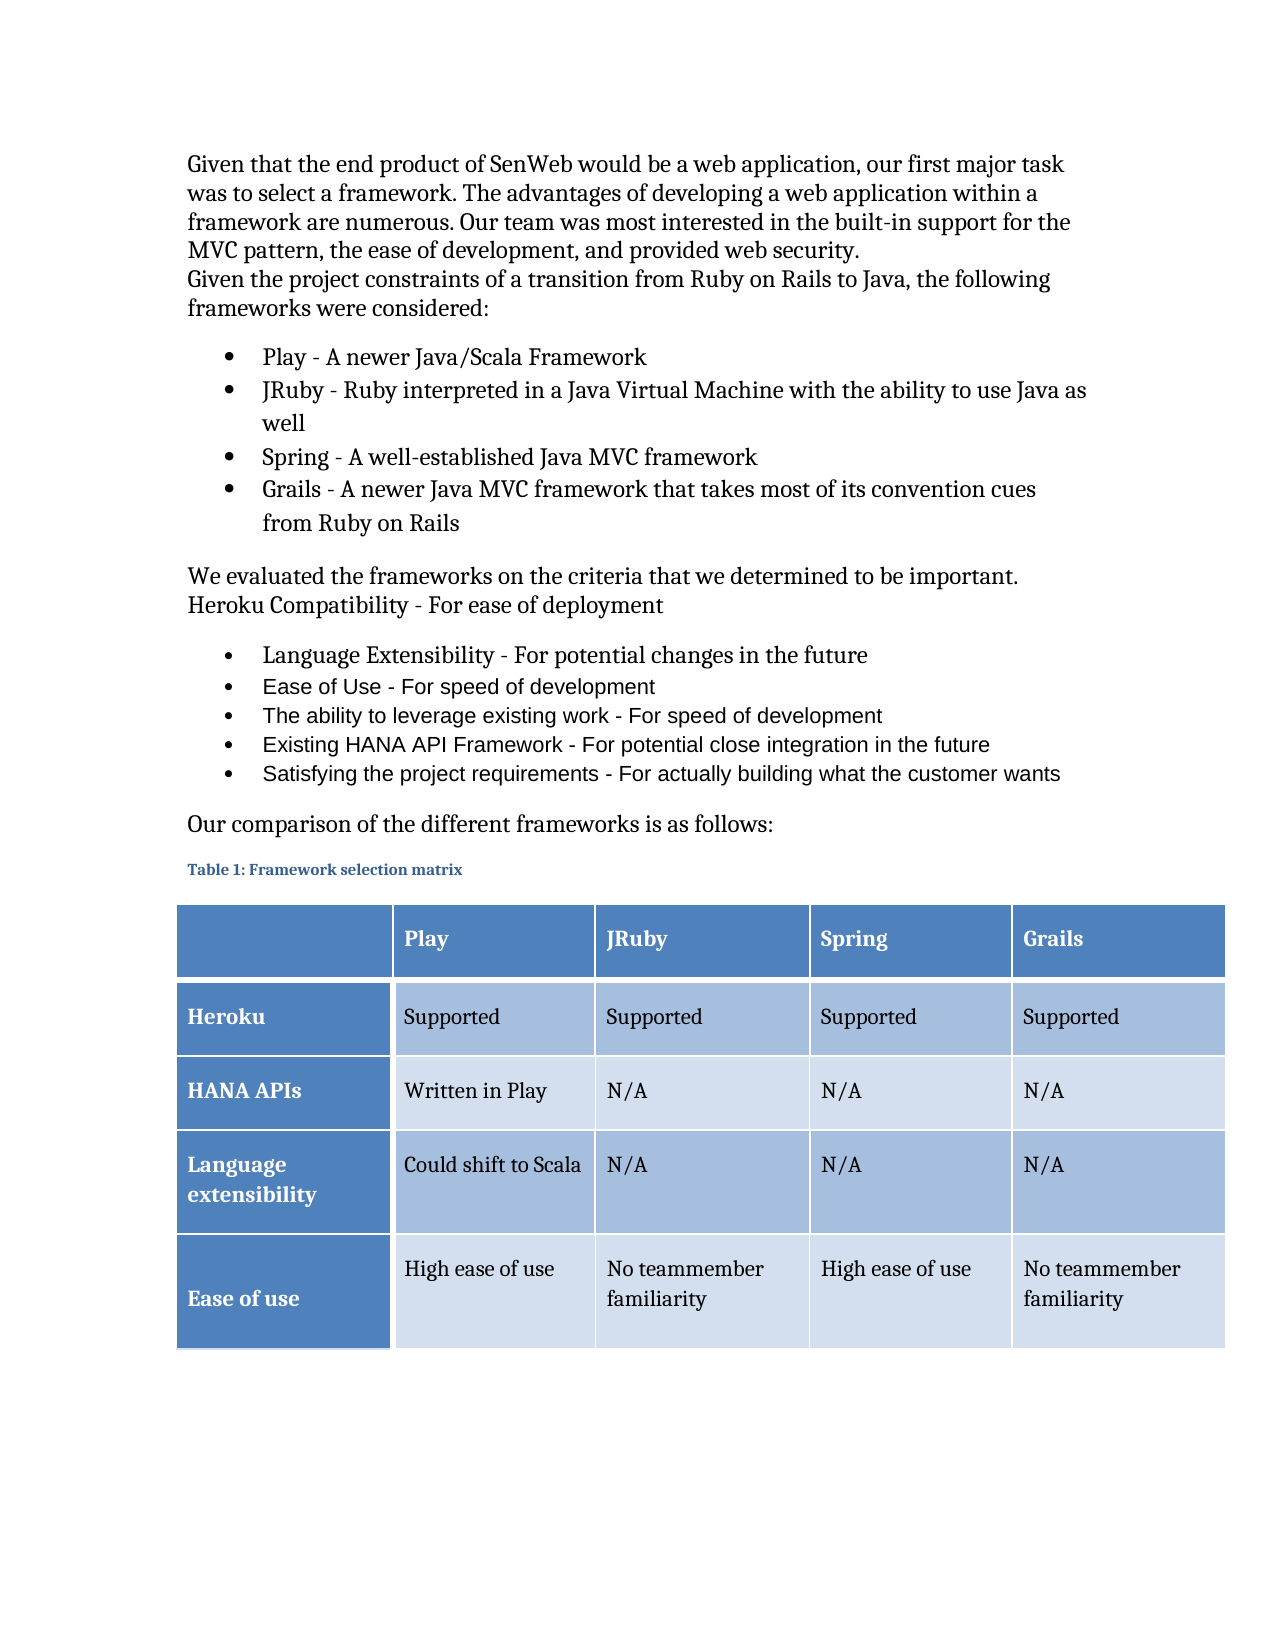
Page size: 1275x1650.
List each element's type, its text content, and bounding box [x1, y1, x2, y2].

table_cell Written in Play [396, 1057, 595, 1129]
table_cell N/A [1013, 1131, 1225, 1233]
table_header Play [394, 905, 594, 977]
table_cell No teammember familiarity [1013, 1235, 1225, 1348]
table_header Grails [1013, 905, 1225, 977]
table_header JRuby [596, 905, 809, 977]
table_cell HANA APIs [177, 1057, 390, 1129]
table_cell High ease of use [810, 1235, 1011, 1348]
table_cell N/A [1013, 1057, 1225, 1129]
list Satisfying the project requirements - For actually building what the customer wants [225, 761, 1087, 786]
table_cell N/A [810, 1057, 1011, 1129]
table_cell High ease of use [396, 1235, 595, 1348]
list Play - A newer Java/Scala Framework [225, 343, 1087, 372]
list Existing HANA API Framework - For potential close integration in the future [225, 732, 1087, 757]
list Ease of Use - For speed of development [225, 674, 1087, 699]
table_cell No teammember familiarity [596, 1235, 809, 1348]
list Spring - A well-established Java MVC framework [225, 442, 1087, 471]
table_cell N/A [596, 1057, 809, 1129]
text We evaluated the frameworks on the criteria that we determined to be important. [187, 562, 1087, 591]
table_header Spring [811, 905, 1011, 977]
list The ability to leverage existing work - For speed of development [225, 703, 1087, 728]
table_cell N/A [811, 1131, 1011, 1233]
table_cell Supported [396, 983, 594, 1055]
text Our comparison of the different frameworks is as follows: [187, 810, 1087, 839]
table_cell Ease of use [177, 1235, 390, 1348]
table_cell Supported [596, 983, 809, 1055]
list Grails - A newer Java MVC framework that takes most of its convention cues from Ruby on Rails [225, 475, 1087, 537]
table_cell N/A [596, 1131, 809, 1233]
text Heroku Compatibility - For ease of deployment [187, 591, 1087, 620]
text Given that the end product of SenWeb would be a web application, our first major task was to select a framework. The advantages of developing a web application within a framework are numerous. Our team was most interested in the built-in support for the MVC pattern, the ease of development, and provided web security. [187, 150, 1087, 265]
table_cell Heroku [177, 983, 390, 1055]
table_cell Could shift to Scala [396, 1131, 594, 1233]
table_cell Supported [1013, 983, 1225, 1055]
text Given the project constraints of a transition from Ruby on Rails to Java, the following frameworks were considered: [187, 265, 1087, 322]
table_cell Language extensibility [177, 1131, 390, 1233]
list Language Extensibility - For potential changes in the future [225, 641, 1087, 669]
list JRuby - Ruby interpreted in a Java Virtual Machine with the ability to use Java as well [225, 376, 1087, 438]
text Table 1: Framework selection matrix [187, 860, 1087, 879]
table_cell Supported [811, 983, 1011, 1055]
table_header [177, 905, 392, 977]
